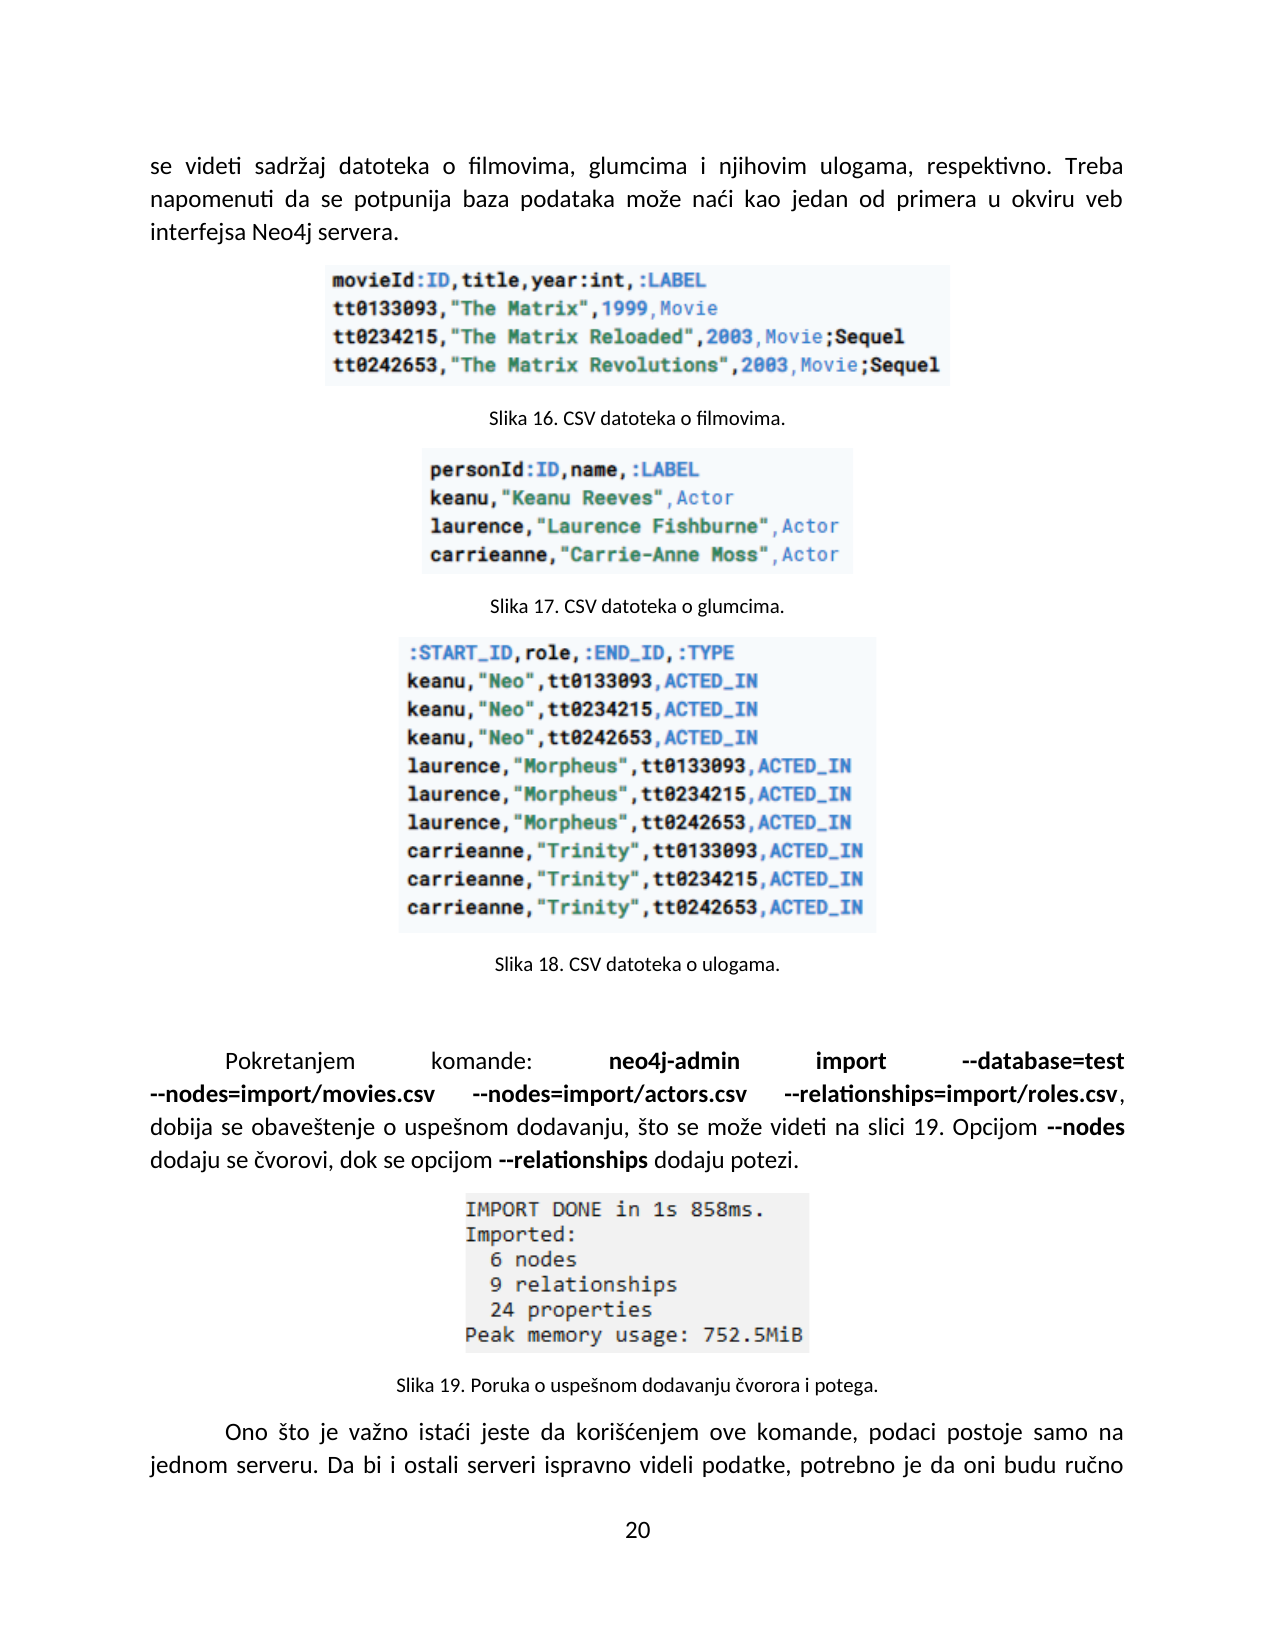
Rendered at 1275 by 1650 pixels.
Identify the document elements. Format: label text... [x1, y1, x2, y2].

text Slika 19. Poruka o uspešnom dodavanju čvorora i potega. [150, 1372, 1125, 1397]
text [150, 150, 1125, 246]
text Slika 17. CSV datoteka o glumcima. [150, 593, 1125, 618]
text Slika 18. CSV datoteka o ulogama. [150, 951, 1125, 977]
text Pokretanjem komande: neo4j-admin import --database=test --nodes=import/movies.csv --nodes=import/actors.csv --relationships=import/roles.csv, dobija se obaveštenje o uspešnom dodavanju, što se može videti na slici 19. Opcijom --nodes dodaju se čvorovi, dok se opcijom --relationships dodaju potezi. [150, 1045, 1125, 1174]
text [150, 1416, 1125, 1479]
picture [465, 1193, 810, 1353]
picture [421, 448, 854, 574]
picture [325, 265, 951, 386]
picture [398, 637, 877, 933]
text Slika 16. CSV datoteka o filmovima. [150, 405, 1125, 430]
